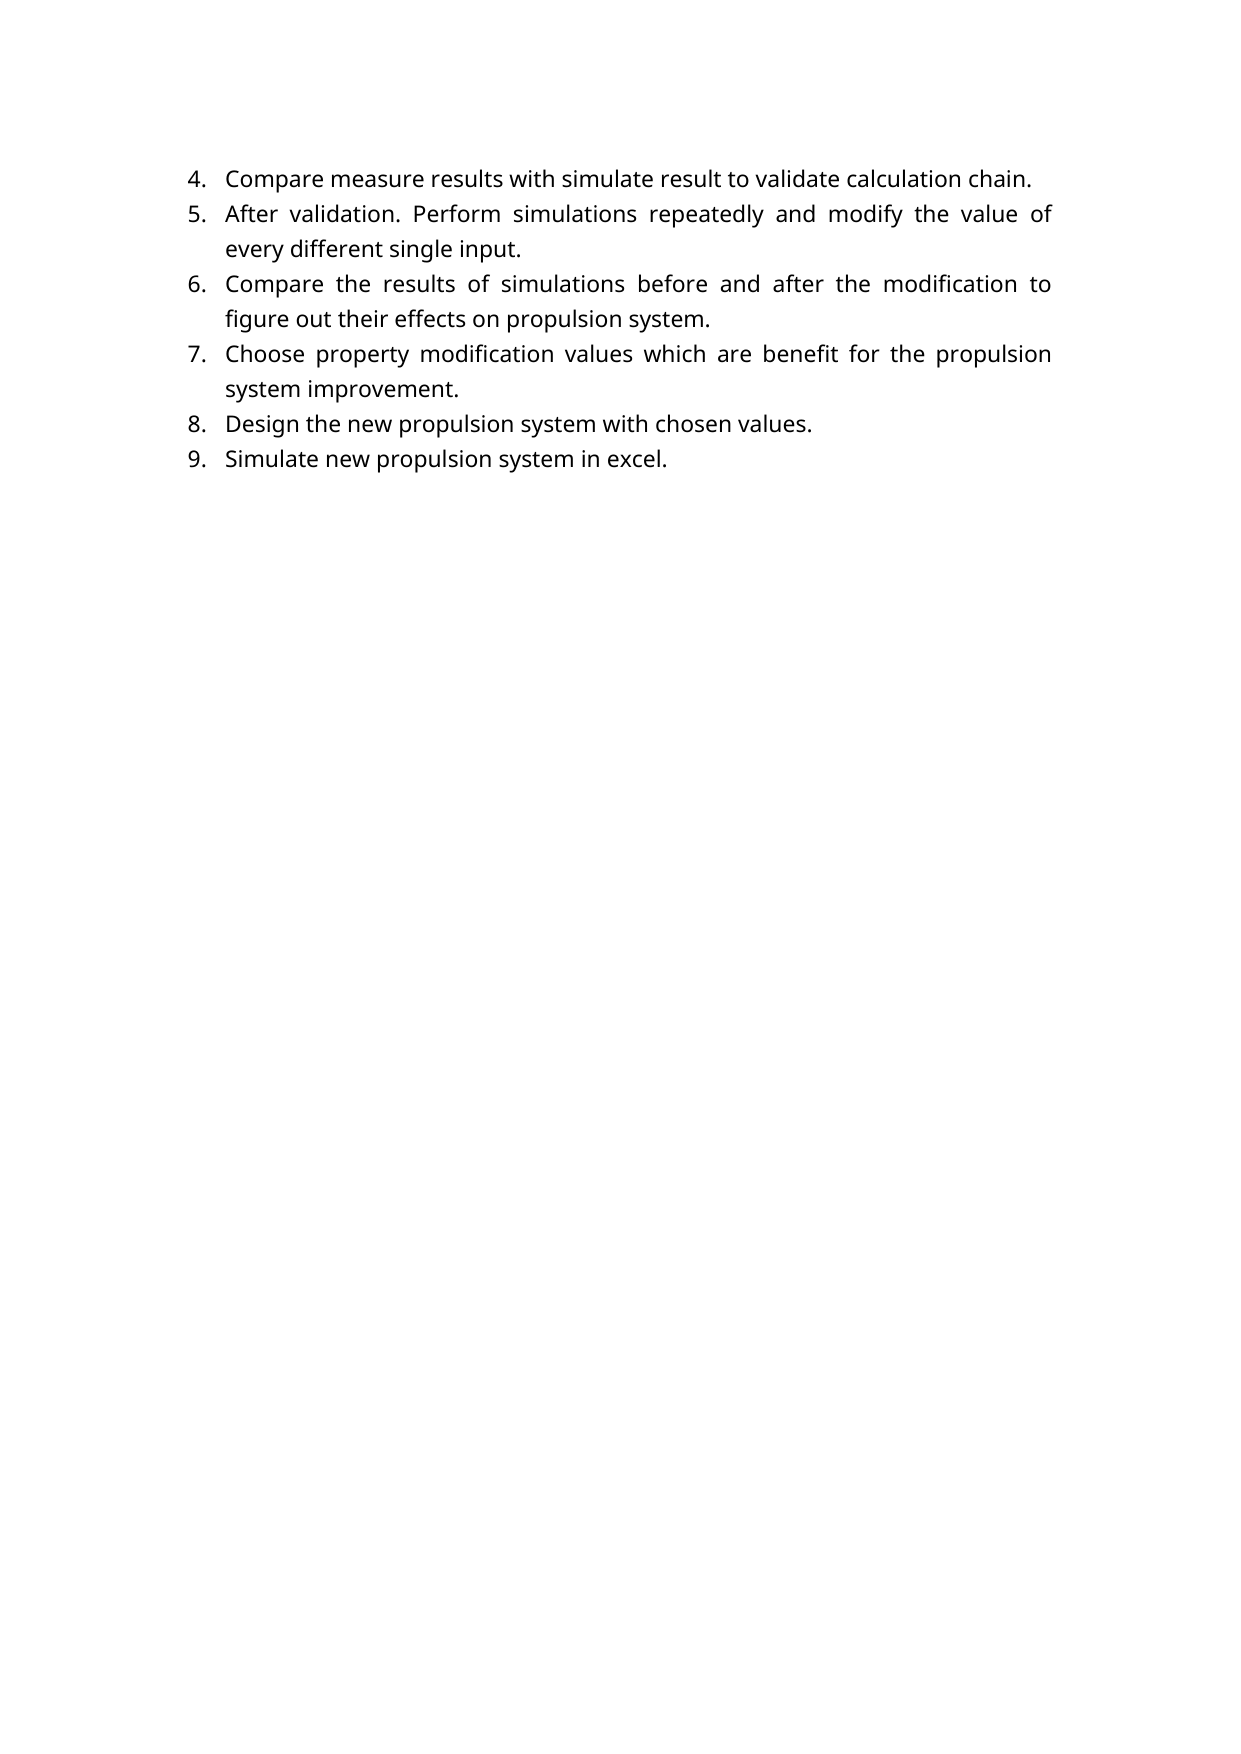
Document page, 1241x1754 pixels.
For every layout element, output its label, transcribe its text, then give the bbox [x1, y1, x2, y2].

list Compare the results of simulations before and after the modification to figure out their effects on propulsion system. [187, 267, 1053, 334]
list Design the new propulsion system with chosen values. [187, 407, 1053, 439]
list Simulate new propulsion system in excel. [187, 442, 1053, 474]
list After validation. Perform simulations repeatedly and modify the value of every different single input. [187, 197, 1053, 264]
list Compare measure results with simulate result to validate calculation chain. [187, 162, 1053, 194]
list Choose property modification values which are benefit for the propulsion system improvement. [187, 337, 1053, 404]
